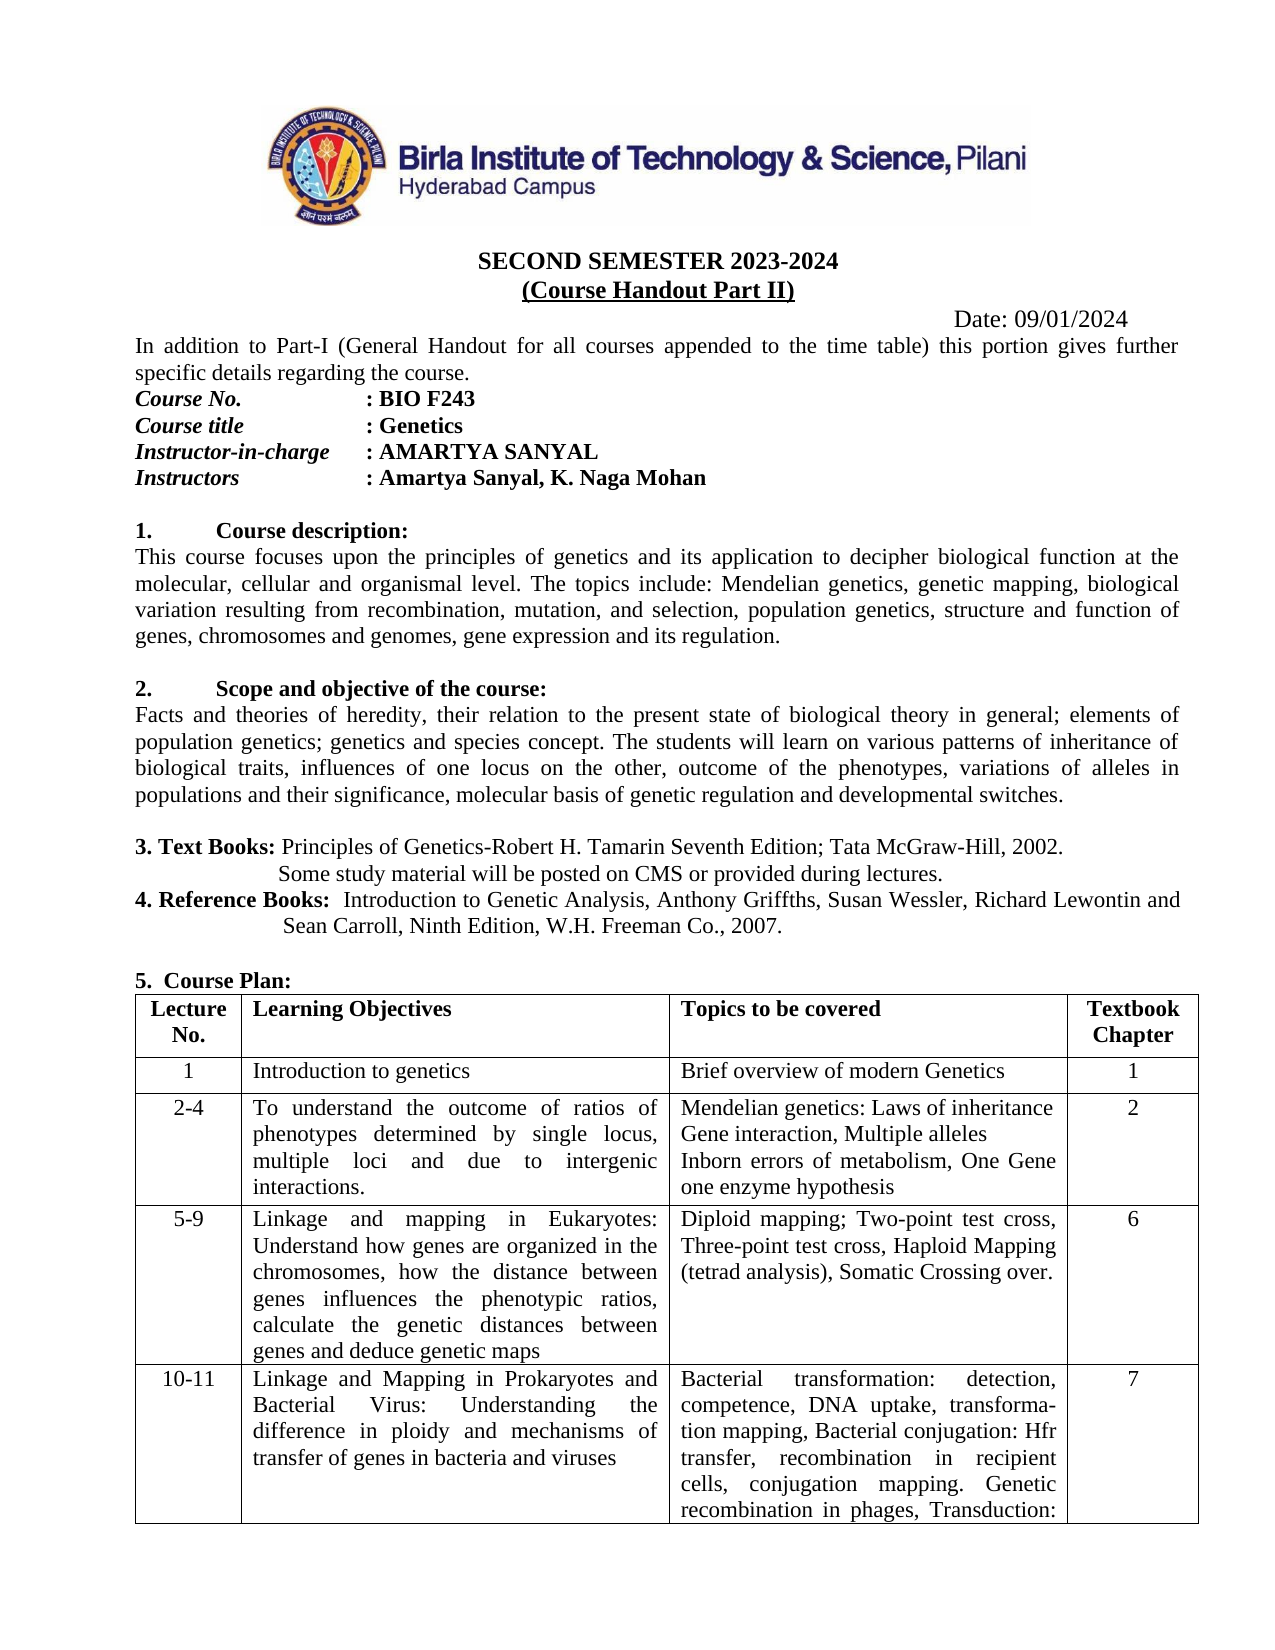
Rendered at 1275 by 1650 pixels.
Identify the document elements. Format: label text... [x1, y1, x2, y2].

text 3. Text Books: Principles of Genetics-Robert H. Tamarin Seventh Edition; Tata McGraw-Hill, 2002. [135, 833, 1181, 860]
table_header Topics to be covered [670, 995, 1067, 1057]
table_cell Brief overview of modern Genetics [670, 1058, 1067, 1093]
text Course No. : BIO F243 [135, 385, 1181, 412]
picture [261, 105, 1031, 226]
list Course description: [135, 517, 1181, 543]
table_cell 5-9 [136, 1206, 241, 1364]
text This course focuses upon the principles of genetics and its application to decipher biological function at the molecular, cellular and organismal level. The topics include: Mendelian genetics, genetic mapping, biological variation resulting from recombination, mutation, and selection, population genetics, structure and function of genes, chromosomes and genomes, gene expression and its regulation. [135, 543, 1181, 649]
text Some study material will be posted on CMS or provided during lectures. [135, 860, 1181, 886]
table_header Lecture No. [136, 995, 241, 1057]
text 4. Reference Books: Introduction to Genetic Analysis, Anthony Griffths, Susan Wessler, Richard Lewontin and Sean Carroll, Ninth Edition, W.H. Freeman Co., 2007. [135, 886, 1181, 939]
table_cell Introduction to genetics [242, 1058, 669, 1093]
table_cell 2-4 [136, 1094, 241, 1204]
text Facts and theories of heredity, their relation to the present state of biological theory in general; elements of population genetics; genetics and species concept. The students will learn on various patterns of inheritance of biological traits, influences of one locus on the other, outcome of the phenotypes, variations of alleles in populations and their significance, molecular basis of genetic regulation and developmental switches. [135, 702, 1181, 807]
table_cell Diploid mapping; Two-point test cross, Three-point test cross, Haploid Mapping (tetrad analysis), Somatic Crossing over. [670, 1206, 1067, 1364]
subtitle (Course Handout Part II) [135, 275, 1181, 304]
table_header Learning Objectives [242, 995, 669, 1057]
table_cell 1 [136, 1058, 241, 1093]
table_cell Linkage and mapping in Eukaryotes: Understand how genes are organized in the chromosomes, how the distance between genes influences the phenotypic ratios, calculate the genetic distances between genes and deduce genetic maps [242, 1206, 669, 1364]
table_cell 2 [1068, 1094, 1198, 1204]
text 5. Course Plan: [135, 967, 1181, 994]
text SECOND SEMESTER 2023-2024 [135, 246, 1181, 275]
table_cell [670, 1365, 1067, 1523]
text Instructor-in-charge : AMARTYA SANYAL [135, 438, 1181, 464]
text Course title : Genetics [135, 412, 1181, 438]
text Date: 09/01/2024 [885, 304, 1181, 333]
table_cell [242, 1365, 669, 1523]
table_header Textbook Chapter [1068, 995, 1198, 1057]
table_cell Mendelian genetics: Laws of inheritance Gene interaction, Multiple alleles Inborn errors of metabolism, One Gene one enzyme hypothesis [670, 1094, 1067, 1204]
table_cell 7 [1068, 1365, 1198, 1523]
list Scope and objective of the course: [135, 675, 1181, 702]
table_cell 10-11 [136, 1365, 241, 1523]
table_cell 1 [1068, 1058, 1198, 1093]
text Instructors : Amartya Sanyal, K. Naga Mohan [135, 464, 1181, 491]
table_cell To understand the outcome of ratios of phenotypes determined by single locus, multiple loci and due to intergenic interactions. [242, 1094, 669, 1204]
table_cell 6 [1068, 1206, 1198, 1364]
text In addition to Part-I (General Handout for all courses appended to the time table) this portion gives further specific details regarding the course. [135, 333, 1181, 385]
